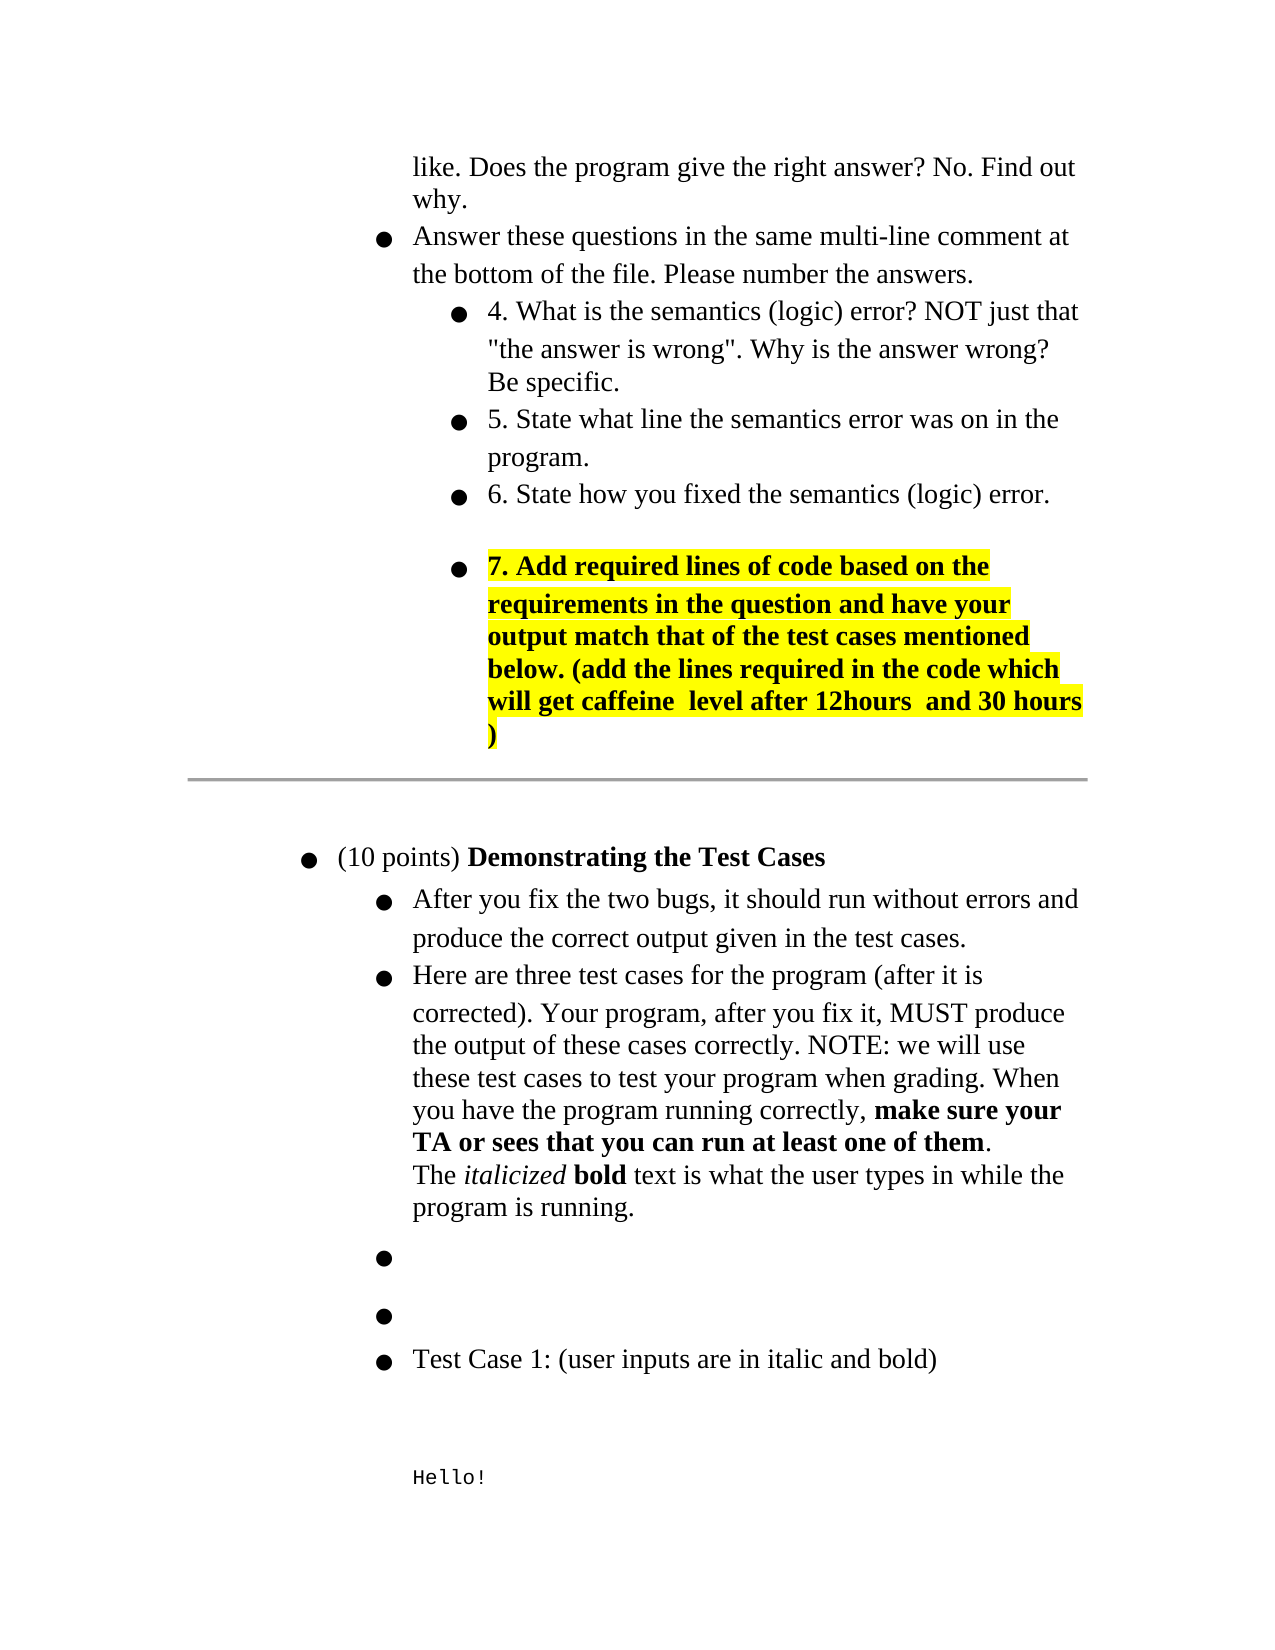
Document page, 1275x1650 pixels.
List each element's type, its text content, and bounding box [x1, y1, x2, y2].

list 4. What is the semantics (logic) error? NOT just that "the answer is wrong". Why is the answer wrong? Be specific. [450, 290, 1087, 397]
list 7. Add required lines of code based on the requirements in the question and have your output match that of the test cases mentioned below. (add the lines required in the code which will get caffeine level after 12hours and 30 hours ) [450, 544, 1087, 749]
text Hello! [412, 1467, 1087, 1490]
list After you fix the two bugs, it should run without errors and produce the correct output given in the test cases. [375, 878, 1087, 953]
list (10 points) Demonstrating the Test Cases [300, 835, 1087, 878]
list Here are three test cases for the program (after it is corrected). Your program, after you fix it, MUST produce the output of these cases correctly. NOTE: we will use these test cases to test your program when grading. When you have the program running correctly, make sure your TA or sees that you can run at least one of them. The italicized bold text is what the user types in while the program is running. [375, 953, 1087, 1223]
list 5. State what line the semantics error was on in the program. [450, 397, 1087, 472]
list 6. State how you fixed the semantics (logic) error. [450, 472, 1087, 515]
list Test Case 1: (user inputs are in italic and bold) [375, 1338, 1087, 1381]
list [375, 150, 1087, 215]
list Answer these questions in the same multi-line comment at the bottom of the file. Please number the answers. [375, 215, 1087, 290]
